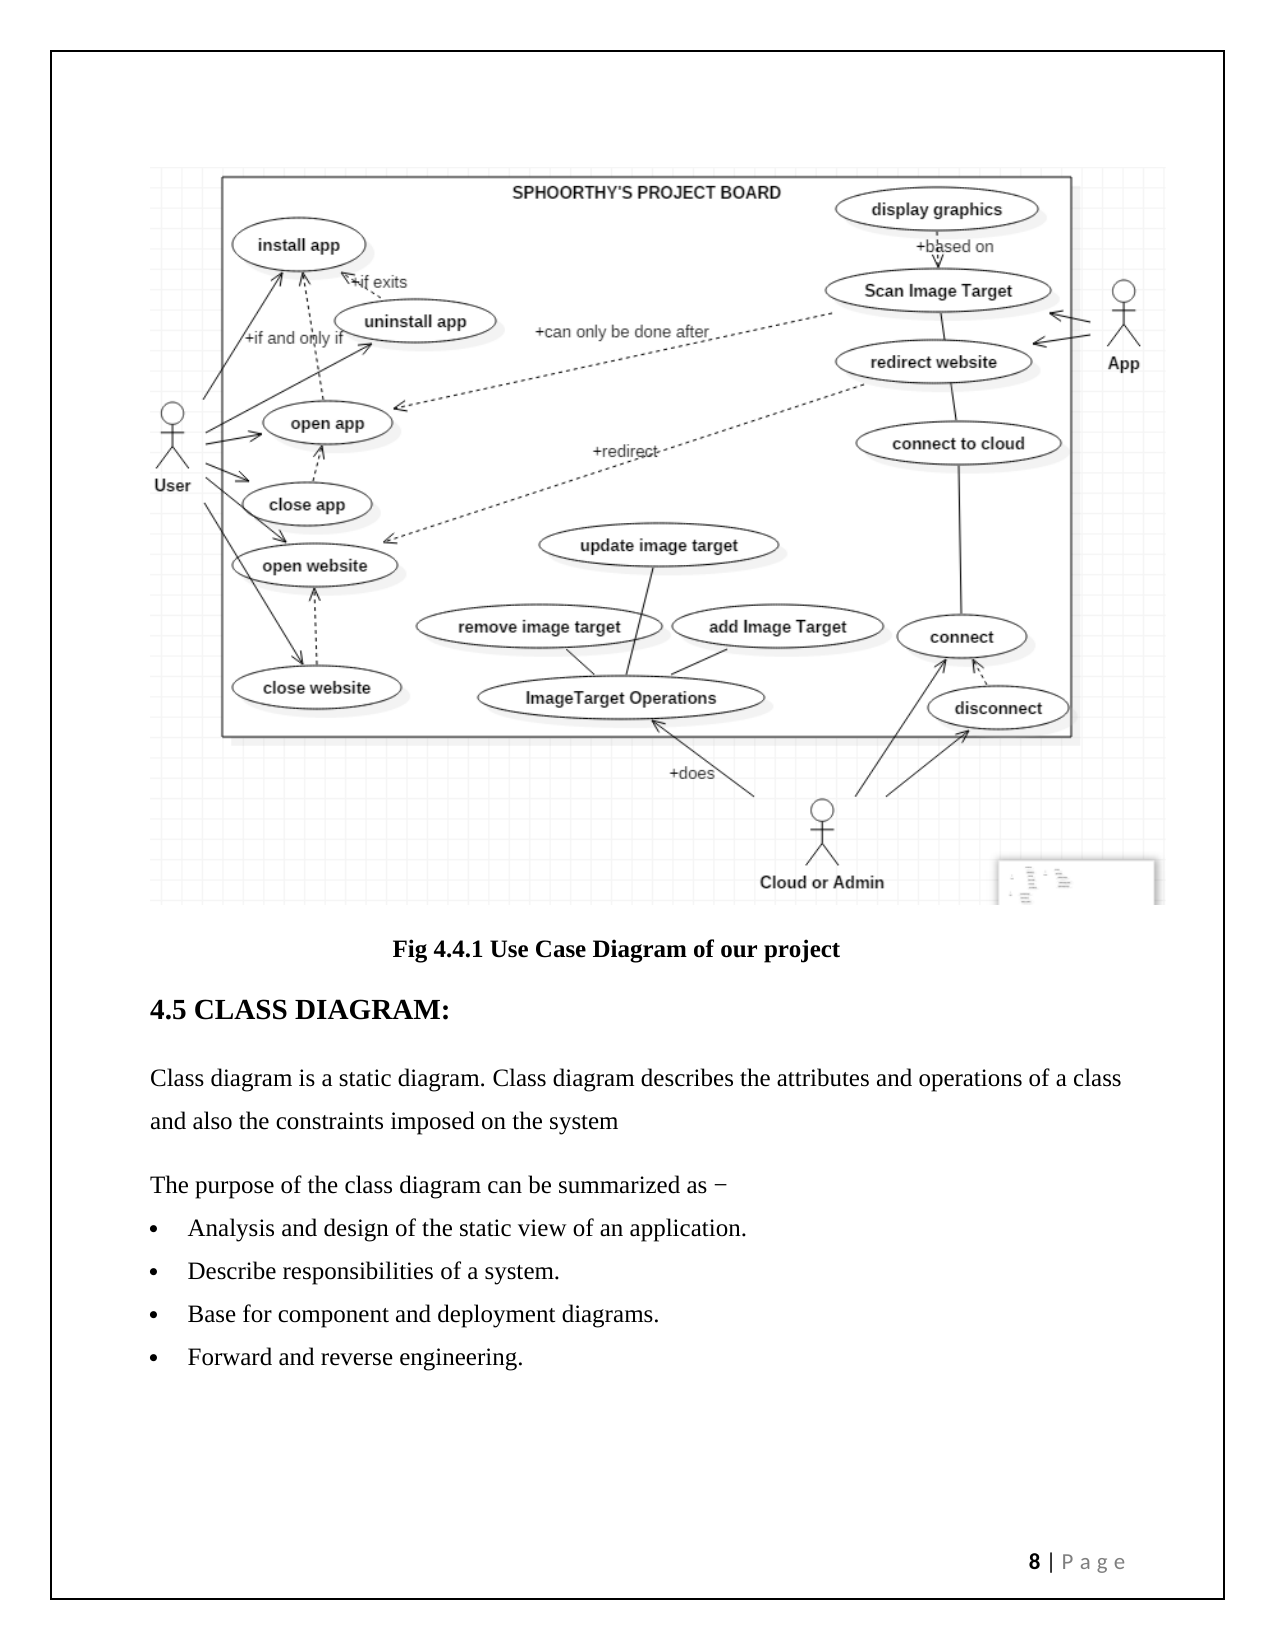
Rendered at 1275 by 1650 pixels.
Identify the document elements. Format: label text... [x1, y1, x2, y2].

list Base for component and deployment diagrams. [150, 1299, 1125, 1328]
list Describe responsibilities of a system. [150, 1256, 1125, 1285]
text Fig 4.4.1 Use Case Diagram of our project [112, 934, 1120, 962]
list Analysis and design of the static view of an application. [150, 1213, 1125, 1242]
list The purpose of the class diagram can be summarized as − [150, 1170, 1125, 1199]
text 4.5 CLASS DIAGRAM: [150, 992, 1125, 1025]
text Class diagram is a static diagram. Class diagram describes the attributes and operations of a class and also the constraints imposed on the system [150, 1063, 1125, 1135]
list Forward and reverse engineering. [150, 1342, 1125, 1371]
picture [150, 167, 1166, 905]
